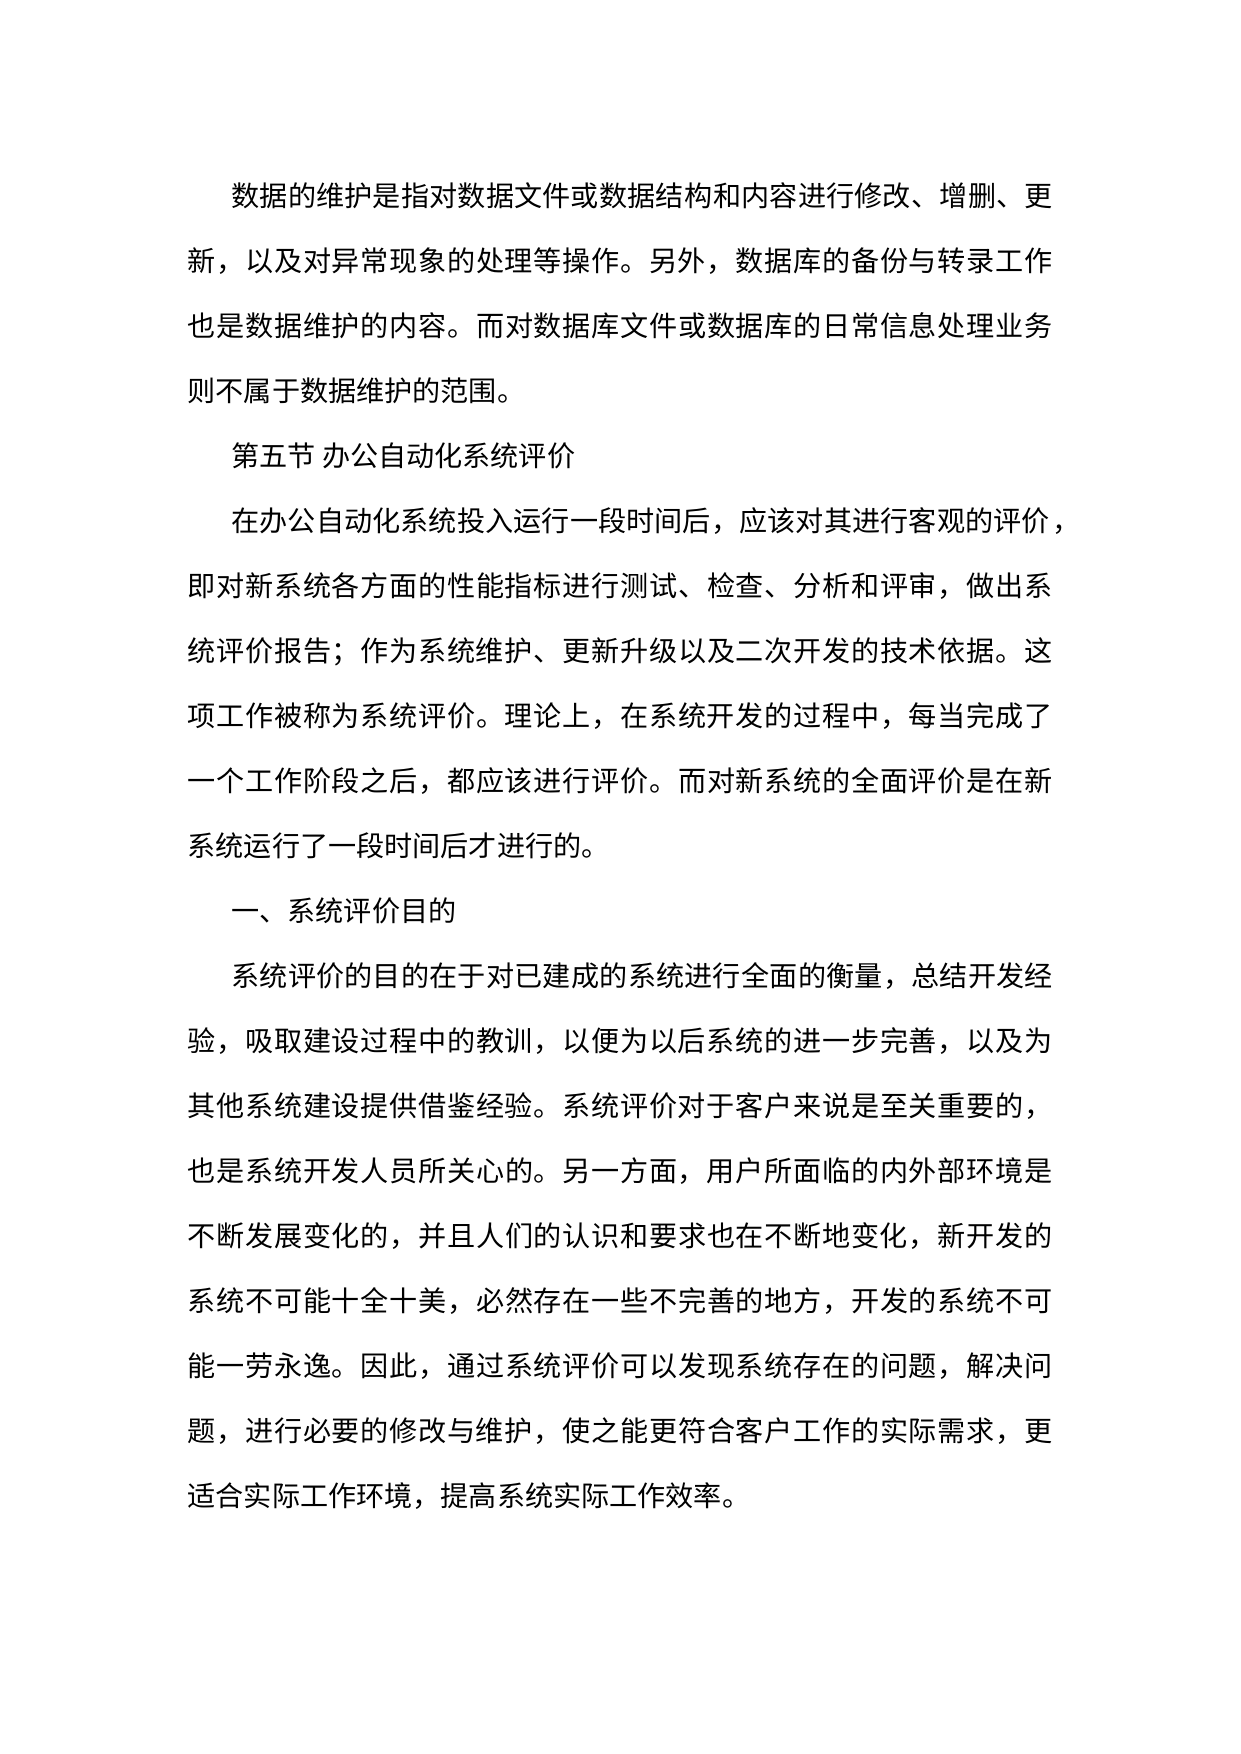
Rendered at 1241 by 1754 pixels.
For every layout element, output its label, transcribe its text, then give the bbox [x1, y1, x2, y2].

text 数据的维护是指对数据文件或数据结构和内容进行修改、增删、更新，以及对异常现象的处理等操作。另外，数据库的备份与转录工作也是数据维护的内容。而对数据库文件或数据库的日常信息处理业务则不属于数据维护的范围。 [187, 162, 1053, 422]
text 第五节 办公自动化系统评价 [187, 422, 1053, 487]
text 系统评价的目的在于对已建成的系统进行全面的衡量，总结开发经验，吸取建设过程中的教训，以便为以后系统的进一步完善，以及为其他系统建设提供借鉴经验。系统评价对于客户来说是至关重要的，也是系统开发人员所关心的。另一方面，用户所面临的内外部环境是不断发展变化的，并且人们的认识和要求也在不断地变化，新开发的系统不可能十全十美，必然存在一些不完善的地方，开发的系统不可能一劳永逸。因此，通过系统评价可以发现系统存在的问题，解决问题，进行必要的修改与维护，使之能更符合客户工作的实际需求，更适合实际工作环境，提高系统实际工作效率。 [187, 942, 1053, 1527]
text 一、系统评价目的 [187, 877, 1053, 942]
text 在办公自动化系统投入运行一段时间后，应该对其进行客观的评价，即对新系统各方面的性能指标进行测试、检查、分析和评审，做出系统评价报告；作为系统维护、更新升级以及二次开发的技术依据。这项工作被称为系统评价。理论上，在系统开发的过程中，每当完成了一个工作阶段之后，都应该进行评价。而对新系统的全面评价是在新系统运行了一段时间后才进行的。 [187, 487, 1053, 877]
